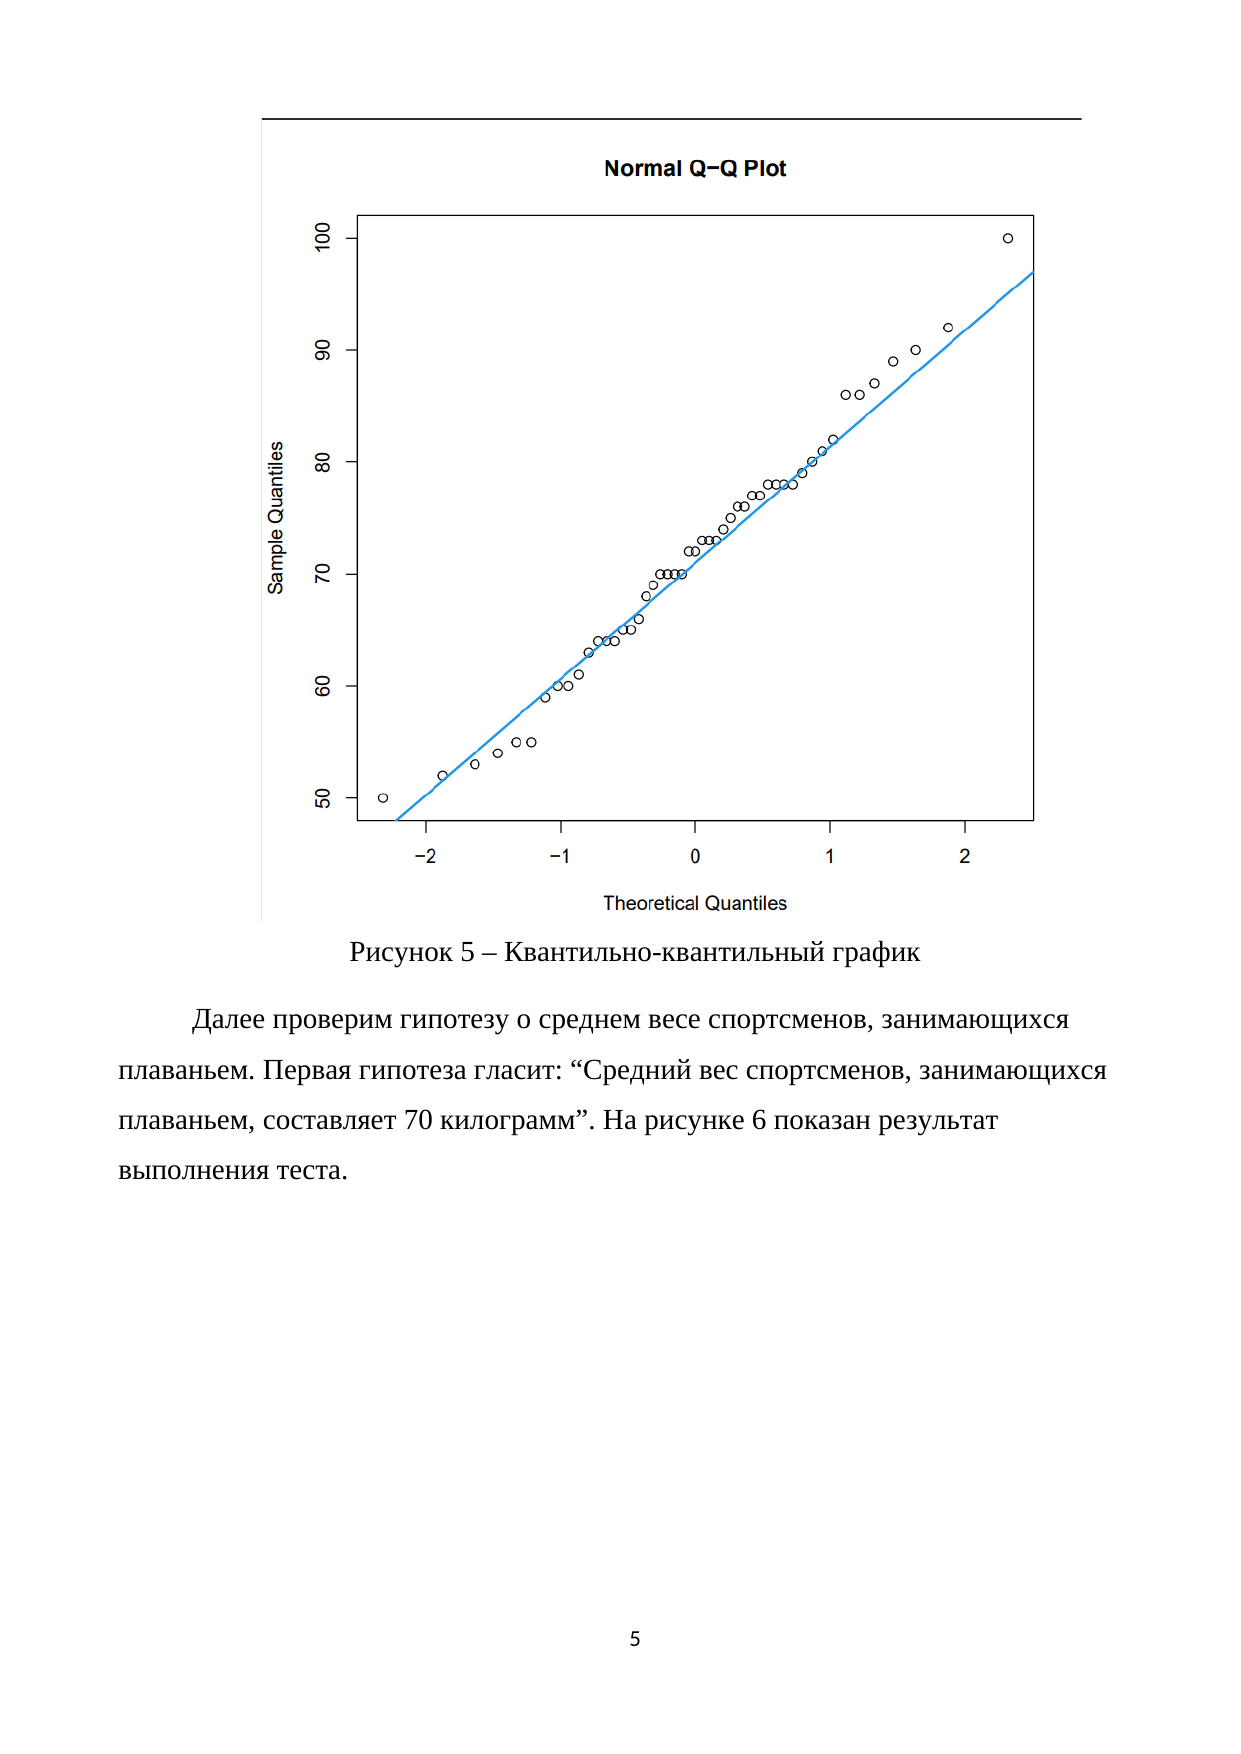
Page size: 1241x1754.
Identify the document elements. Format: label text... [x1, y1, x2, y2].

list Рисунок 5 – Квантильно-квантильный график [118, 934, 1152, 968]
picture [261, 118, 1082, 921]
text Далее проверим гипотезу о среднем весе спортсменов, занимающихся плаваньем. Первая гипотеза гласит: “Средний вес спортсменов, занимающихся плаваньем, составляет 70 килограмм”. На рисунке 6 показан результат выполнения теста. [118, 1001, 1152, 1186]
